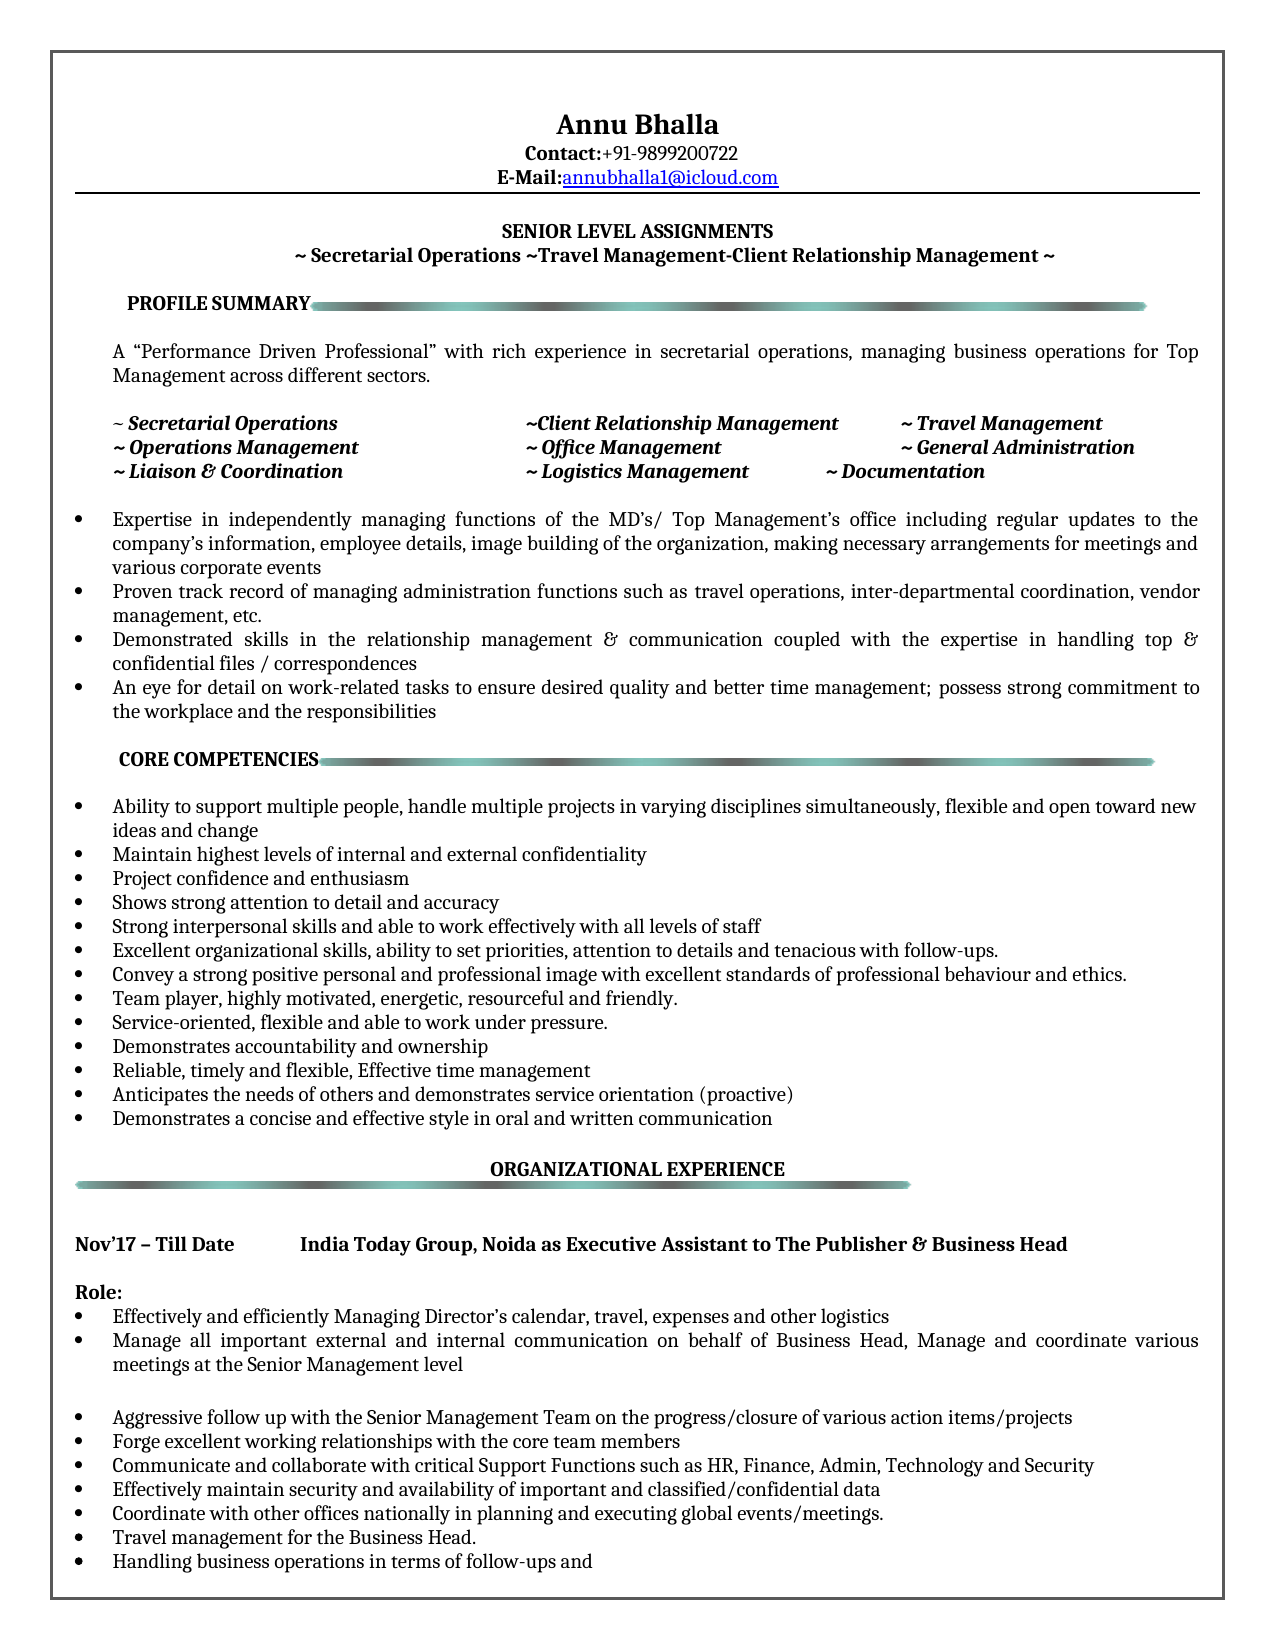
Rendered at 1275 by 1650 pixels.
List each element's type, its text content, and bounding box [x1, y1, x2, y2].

list Ability to support multiple people, handle multiple projects in varying disciplines simultaneously, flexible and open toward new ideas and change [75, 795, 1200, 843]
text E-Mail:annubhalla1@icloud.com [75, 166, 1200, 192]
list An eye for detail on work-related tasks to ensure desired quality and better time management; possess strong commitment to the workplace and the responsibilities [75, 675, 1200, 723]
list Maintain highest levels of internal and external confidentiality [75, 843, 1200, 867]
picture [310, 302, 1149, 311]
text ~ Operations Management ~ Office Management ~ General Administration [112, 436, 1200, 460]
text ~ Secretarial Operations ~Client Relationship Management ~ Travel Management [112, 412, 1200, 436]
text Role: [75, 1281, 1200, 1305]
list Aggressive follow up with the Senior Management Team on the progress/closure of various action items/projects [75, 1406, 1200, 1430]
list Communicate and collaborate with critical Support Functions such as HR, Finance, Admin, Technology and Security [75, 1512, 1200, 1536]
list Forge excellent working relationships with the core team members [75, 1459, 1200, 1483]
text A “Performance Driven Professional” with rich experience in secretarial operations, managing business operations for Top Management across different sectors. [112, 340, 1200, 388]
list Service-oriented, flexible and able to work under pressure. [75, 1011, 1200, 1035]
list Demonstrated skills in the relationship management & communication coupled with the expertise in handling top & confidential files / correspondences [75, 627, 1200, 675]
text Contact:+91-9899200722 [525, 142, 1200, 166]
list Project confidence and enthusiasm [75, 867, 1200, 891]
text ~ Liaison & Coordination ~ Logistics Management ~ Documentation [112, 460, 1200, 484]
title ~ Secretarial Operations ~Travel Management-Client Relationship Management ~ [75, 244, 1200, 268]
list Reliable, timely and flexible, Effective time management [75, 1059, 1200, 1083]
text CORE COMPETENCIES [75, 747, 1200, 771]
list Anticipates the needs of others and demonstrates service orientation (proactive) [75, 1083, 1200, 1107]
list Excellent organizational skills, ability to set priorities, attention to details and tenacious with follow-ups. [75, 939, 1200, 963]
list Strong interpersonal skills and able to work effectively with all levels of staff [75, 915, 1200, 939]
list Effectively and efficiently Managing Director’s calendar, travel, expenses and other logistics [75, 1305, 1200, 1329]
list Expertise in independently managing functions of the MD’s/ Top Management’s office including regular updates to the company’s information, employee details, image building of the organization, making necessary arrangements for meetings and various corporate events [75, 508, 1200, 579]
text Nov’17 – Till Date India Today Group, Noida as Executive Assistant to The Publisher & Business Head [75, 1233, 1200, 1257]
list Shows strong attention to detail and accuracy [75, 891, 1200, 915]
text ORGANIZATIONAL EXPERIENCE [75, 1157, 1200, 1181]
list Team player, highly motivated, energetic, resourceful and friendly. [75, 987, 1200, 1011]
list Proven track record of managing administration functions such as travel operations, inter-departmental coordination, vendor management, etc. [75, 579, 1200, 627]
picture [75, 1181, 913, 1189]
title SENIOR LEVEL ASSIGNMENTS [75, 220, 1200, 244]
picture [318, 758, 1157, 766]
list Manage all important external and internal communication on behalf of Business Head, Manage and coordinate various meetings at the Senior Management level [75, 1329, 1200, 1377]
list Convey a strong positive personal and professional image with excellent standards of professional behaviour and ethics. [75, 963, 1200, 987]
text Annu Bhalla [75, 108, 1200, 142]
list Demonstrates a concise and effective style in oral and written communication [75, 1107, 1200, 1131]
list Demonstrates accountability and ownership [75, 1035, 1200, 1059]
